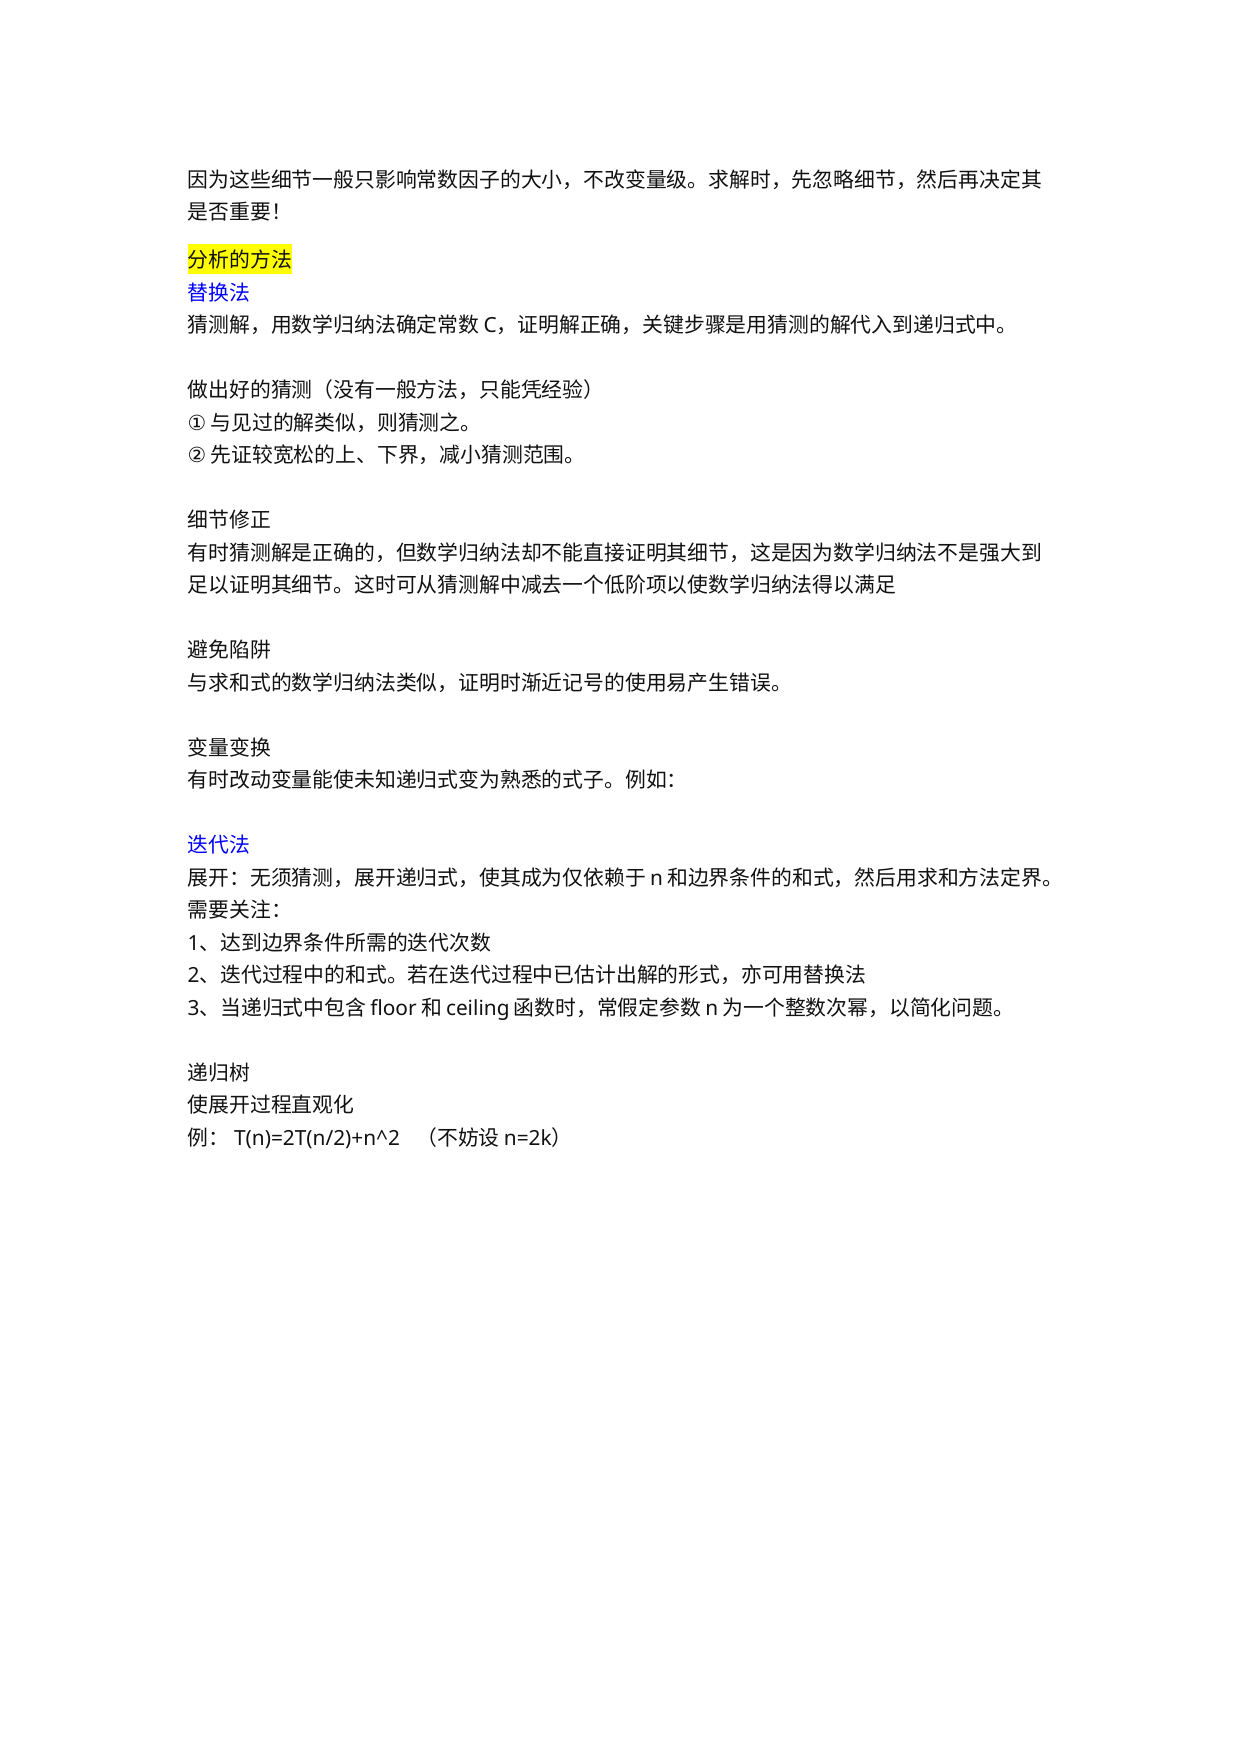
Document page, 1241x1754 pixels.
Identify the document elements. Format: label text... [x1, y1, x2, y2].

text 分析的方法 [187, 243, 1053, 275]
text 例： T(n)=2T(n/2)+n^2 （不妨设n=2k） [187, 1120, 1053, 1153]
text 使展开过程直观化 [187, 1088, 1053, 1120]
text 因为这些细节一般只影响常数因子的大小，不改变量级。求解时，先忽略细节，然后再决定其是否重要！ [187, 162, 1053, 227]
text ②先证较宽松的上、下界，减小猜测范围。 [187, 438, 1053, 470]
text 1、达到边界条件所需的迭代次数 [187, 925, 1053, 958]
text 避免陷阱 [187, 633, 1053, 665]
text 3、当递归式中包含floor和ceiling函数时，常假定参数n为一个整数次幂，以简化问题。 [187, 990, 1053, 1023]
text 有时猜测解是正确的，但数学归纳法却不能直接证明其细节，这是因为数学归纳法不是强大到足以证明其细节。这时可从猜测解中减去一个低阶项以使数学归纳法得以满足 [187, 535, 1053, 600]
text 递归树 [187, 1055, 1053, 1088]
text 细节修正 [187, 503, 1053, 535]
text 迭代法 [187, 828, 1053, 860]
text 有时改动变量能使未知递归式变为熟悉的式子。例如： [187, 763, 1053, 795]
text 变量变换 [187, 730, 1053, 763]
text 猜测解，用数学归纳法确定常数C，证明解正确，关键步骤是用猜测的解代入到递归式中。 [187, 308, 1053, 340]
text 2、迭代过程中的和式。若在迭代过程中已估计出解的形式，亦可用替换法 [187, 958, 1053, 990]
text 做出好的猜测（没有一般方法，只能凭经验） [187, 373, 1053, 405]
text 展开：无须猜测，展开递归式，使其成为仅依赖于n和边界条件的和式，然后用求和方法定界。需要关注： [187, 860, 1053, 925]
text 与求和式的数学归纳法类似，证明时渐近记号的使用易产生错误。 [187, 665, 1053, 698]
text ①与见过的解类似，则猜测之。 [187, 405, 1053, 438]
text 替换法 [187, 275, 1053, 308]
